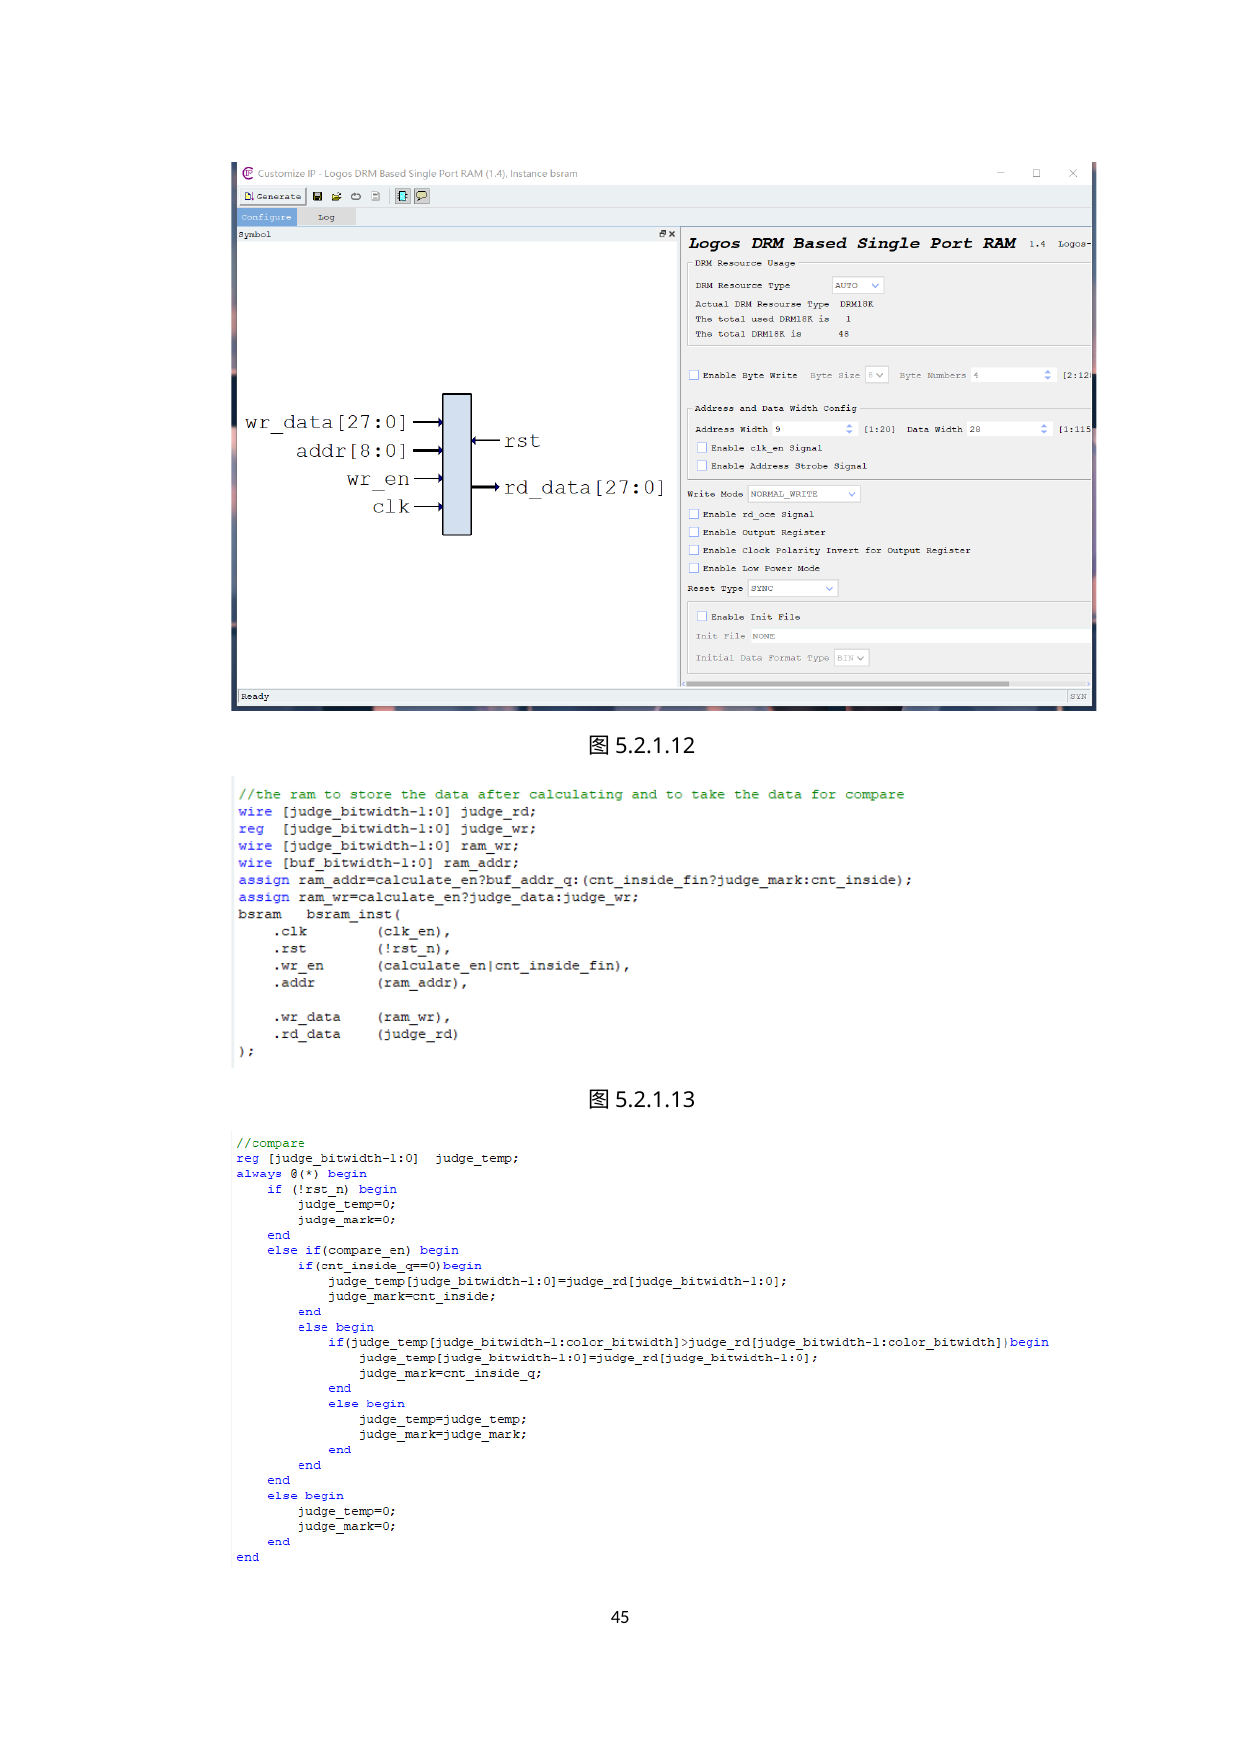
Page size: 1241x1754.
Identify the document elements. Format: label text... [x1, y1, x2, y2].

text 图5.2.1.12 [187, 728, 1053, 760]
picture [231, 162, 1097, 711]
text 图5.2.1.13 [187, 1082, 1053, 1114]
picture [231, 776, 1097, 1068]
picture [231, 1130, 1097, 1567]
